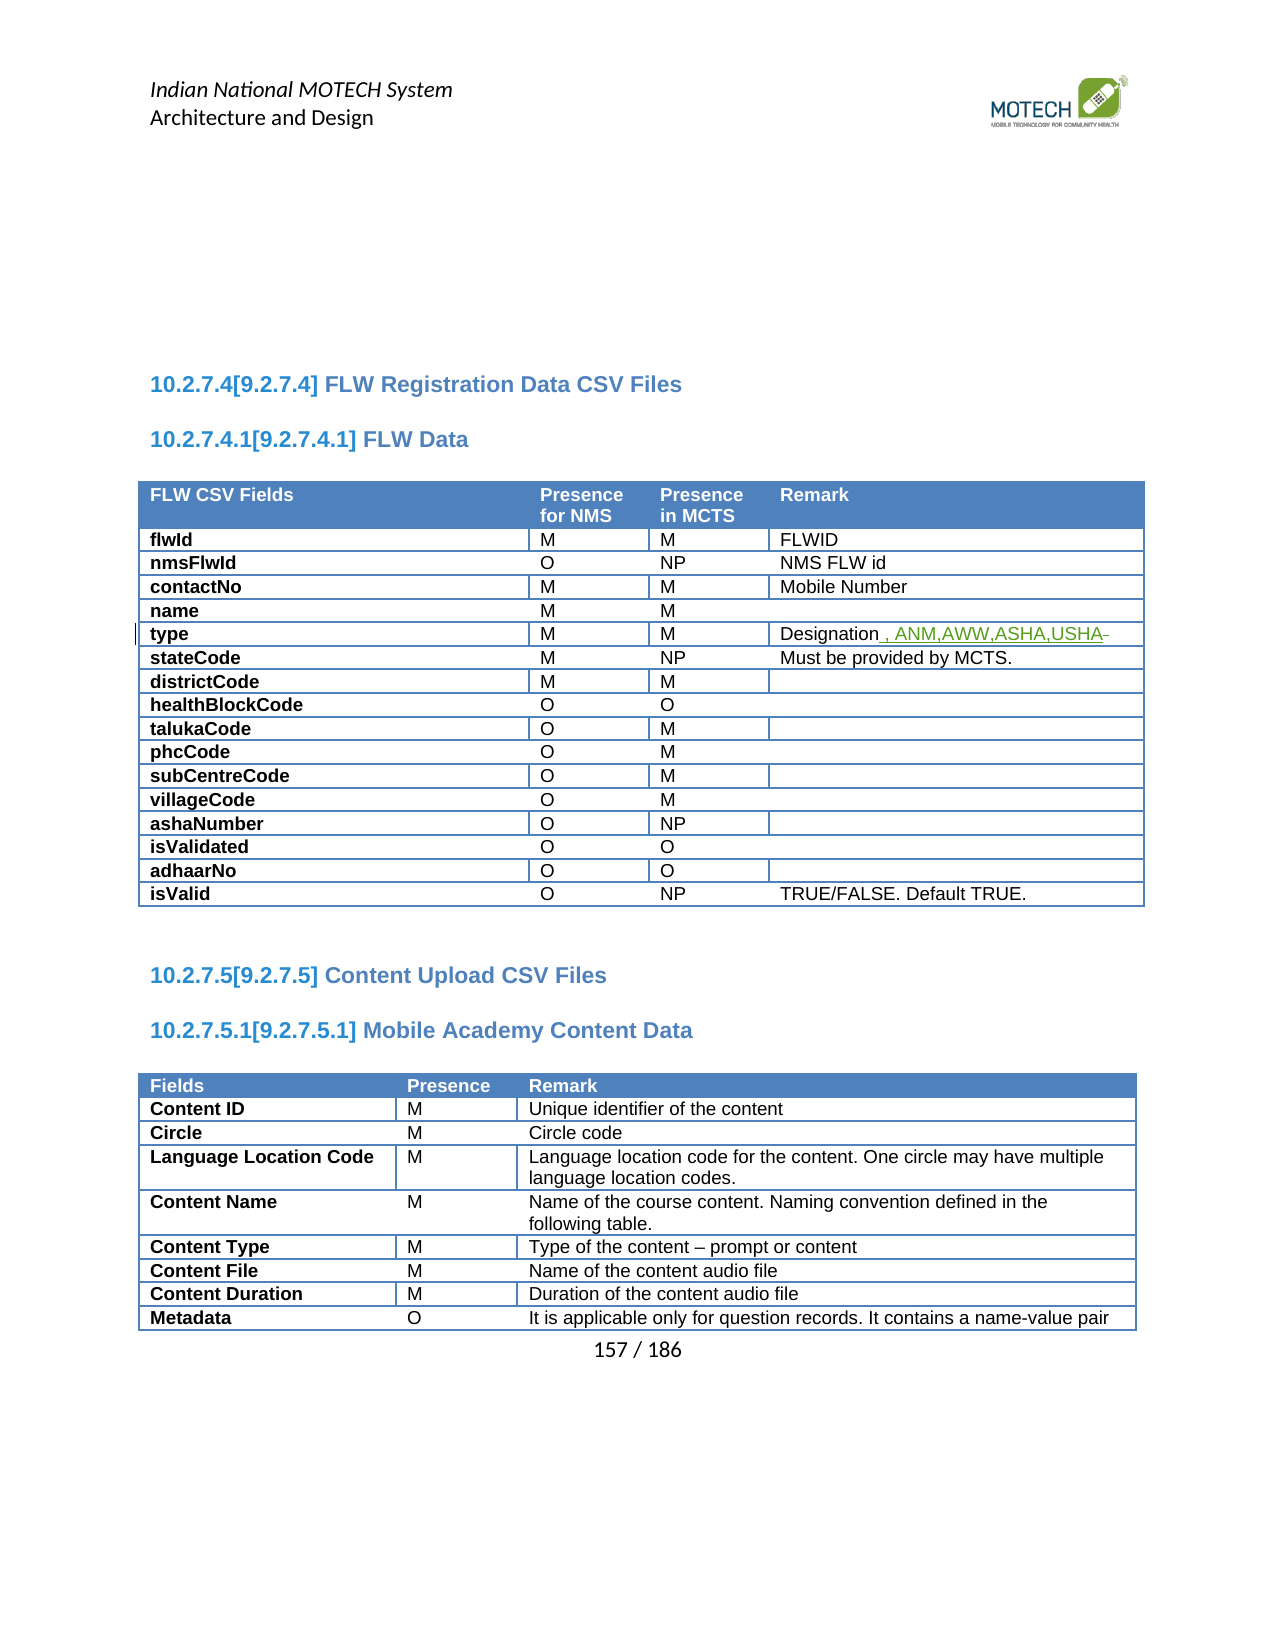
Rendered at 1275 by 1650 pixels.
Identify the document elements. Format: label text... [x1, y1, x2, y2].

table_cell name [140, 600, 529, 621]
table_cell [769, 836, 1143, 857]
table_cell [769, 789, 1143, 810]
table_cell phcCode [140, 741, 529, 763]
table_cell M [650, 718, 768, 739]
table_cell Content ID [140, 1098, 395, 1120]
picture [991, 75, 1129, 127]
table_cell O [529, 694, 649, 716]
table_header FLW CSV Fields [140, 483, 529, 526]
table_cell nmsFlwId [140, 552, 529, 574]
table_cell NP [649, 647, 769, 668]
table_cell ashaNumber [140, 812, 528, 834]
table_cell O [649, 694, 769, 716]
table_cell M [397, 1236, 516, 1257]
table_cell M [396, 1260, 517, 1281]
table_cell O [396, 1307, 517, 1328]
table_cell M [650, 529, 768, 550]
table_cell [769, 694, 1143, 716]
table_header Presence [396, 1075, 517, 1096]
table_cell Content Name [140, 1191, 396, 1234]
table_cell districtCode [140, 670, 528, 692]
table_cell M [649, 741, 769, 763]
table_cell [769, 741, 1143, 763]
table_cell M [649, 789, 769, 810]
table_cell Metadata [140, 1307, 396, 1328]
table_header Presence in MCTS [649, 483, 769, 526]
subtitle Content Upload CSV Files [150, 962, 1153, 988]
table_cell Language location code for the content. One circle may have multiple language location codes. [518, 1146, 1135, 1189]
table_cell [769, 600, 1143, 621]
table_cell M [650, 765, 768, 787]
table_header Remark [517, 1075, 1135, 1096]
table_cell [517, 1307, 1135, 1328]
table_cell M [397, 1098, 516, 1120]
table_cell NP [650, 812, 768, 834]
table_cell M [396, 1122, 517, 1143]
table_cell M [530, 623, 648, 645]
table_cell M [530, 576, 648, 597]
table_cell Duration of the content audio file [518, 1283, 1135, 1305]
table_cell O [530, 860, 648, 881]
table_cell NMS FLW id [769, 552, 1143, 574]
table_cell contactNo [140, 576, 528, 597]
table_cell [770, 670, 1143, 692]
table_cell subCentreCode [140, 765, 528, 787]
table_cell O [529, 552, 649, 574]
table_cell M [530, 670, 648, 692]
table_cell TRUE/FALSE. Default TRUE. [769, 883, 1143, 905]
table_cell Name of the course content. Naming convention defined in the following table. [517, 1191, 1135, 1234]
table_cell NP [649, 883, 769, 905]
table_cell Circle code [517, 1122, 1135, 1143]
subtitle Mobile Academy Content Data [150, 1017, 1153, 1044]
table_cell M [650, 670, 768, 692]
table_cell Must be provided by MCTS. [769, 647, 1143, 668]
table_cell O [650, 860, 768, 881]
table_cell isValid [140, 883, 529, 905]
table_cell stateCode [140, 647, 529, 668]
table_cell O [530, 765, 648, 787]
table_cell M [529, 600, 649, 621]
table_header Presence for NMS [529, 483, 649, 526]
table_cell [770, 812, 1143, 834]
table_cell type [140, 623, 528, 645]
table_cell O [649, 836, 769, 857]
table_cell adhaarNo [140, 860, 528, 881]
table_cell Content Type [140, 1236, 395, 1257]
subtitle FLW Registration Data CSV Files [150, 371, 1153, 397]
table_cell [770, 718, 1143, 739]
table_cell isValidated [140, 836, 529, 857]
table_cell M [397, 1146, 516, 1189]
table_cell M [397, 1283, 516, 1305]
table_cell M [650, 576, 768, 597]
table_header Remark [769, 483, 1143, 526]
table_cell healthBlockCode [140, 694, 529, 716]
table_cell flwId [140, 529, 528, 550]
table_cell Circle [140, 1122, 396, 1143]
table_cell O [529, 836, 649, 857]
table_cell villageCode [140, 789, 529, 810]
table_cell NP [649, 552, 769, 574]
table_cell O [529, 741, 649, 763]
table_cell M [396, 1191, 517, 1234]
table_cell M [650, 623, 768, 645]
table_cell O [529, 789, 649, 810]
table_cell Designation [770, 623, 1143, 645]
table_cell [770, 860, 1143, 881]
table_cell FLWID [770, 529, 1143, 550]
table_cell Mobile Number [770, 576, 1143, 597]
table_cell talukaCode [140, 718, 528, 739]
table_cell Language Location Code [140, 1146, 395, 1189]
table_cell M [530, 529, 648, 550]
table_cell Type of the content – prompt or content [518, 1236, 1135, 1257]
table_cell Content Duration [140, 1283, 395, 1305]
table_cell O [530, 718, 648, 739]
table_header Fields [140, 1075, 396, 1096]
table_cell [770, 765, 1143, 787]
subtitle FLW Data [150, 426, 1153, 452]
table_cell O [530, 812, 648, 834]
table_cell M [529, 647, 649, 668]
table_cell Content File [140, 1260, 396, 1281]
table_cell Unique identifier of the content [518, 1098, 1135, 1120]
table_cell Name of the content audio file [517, 1260, 1135, 1281]
table_cell M [649, 600, 769, 621]
table_cell O [529, 883, 649, 905]
